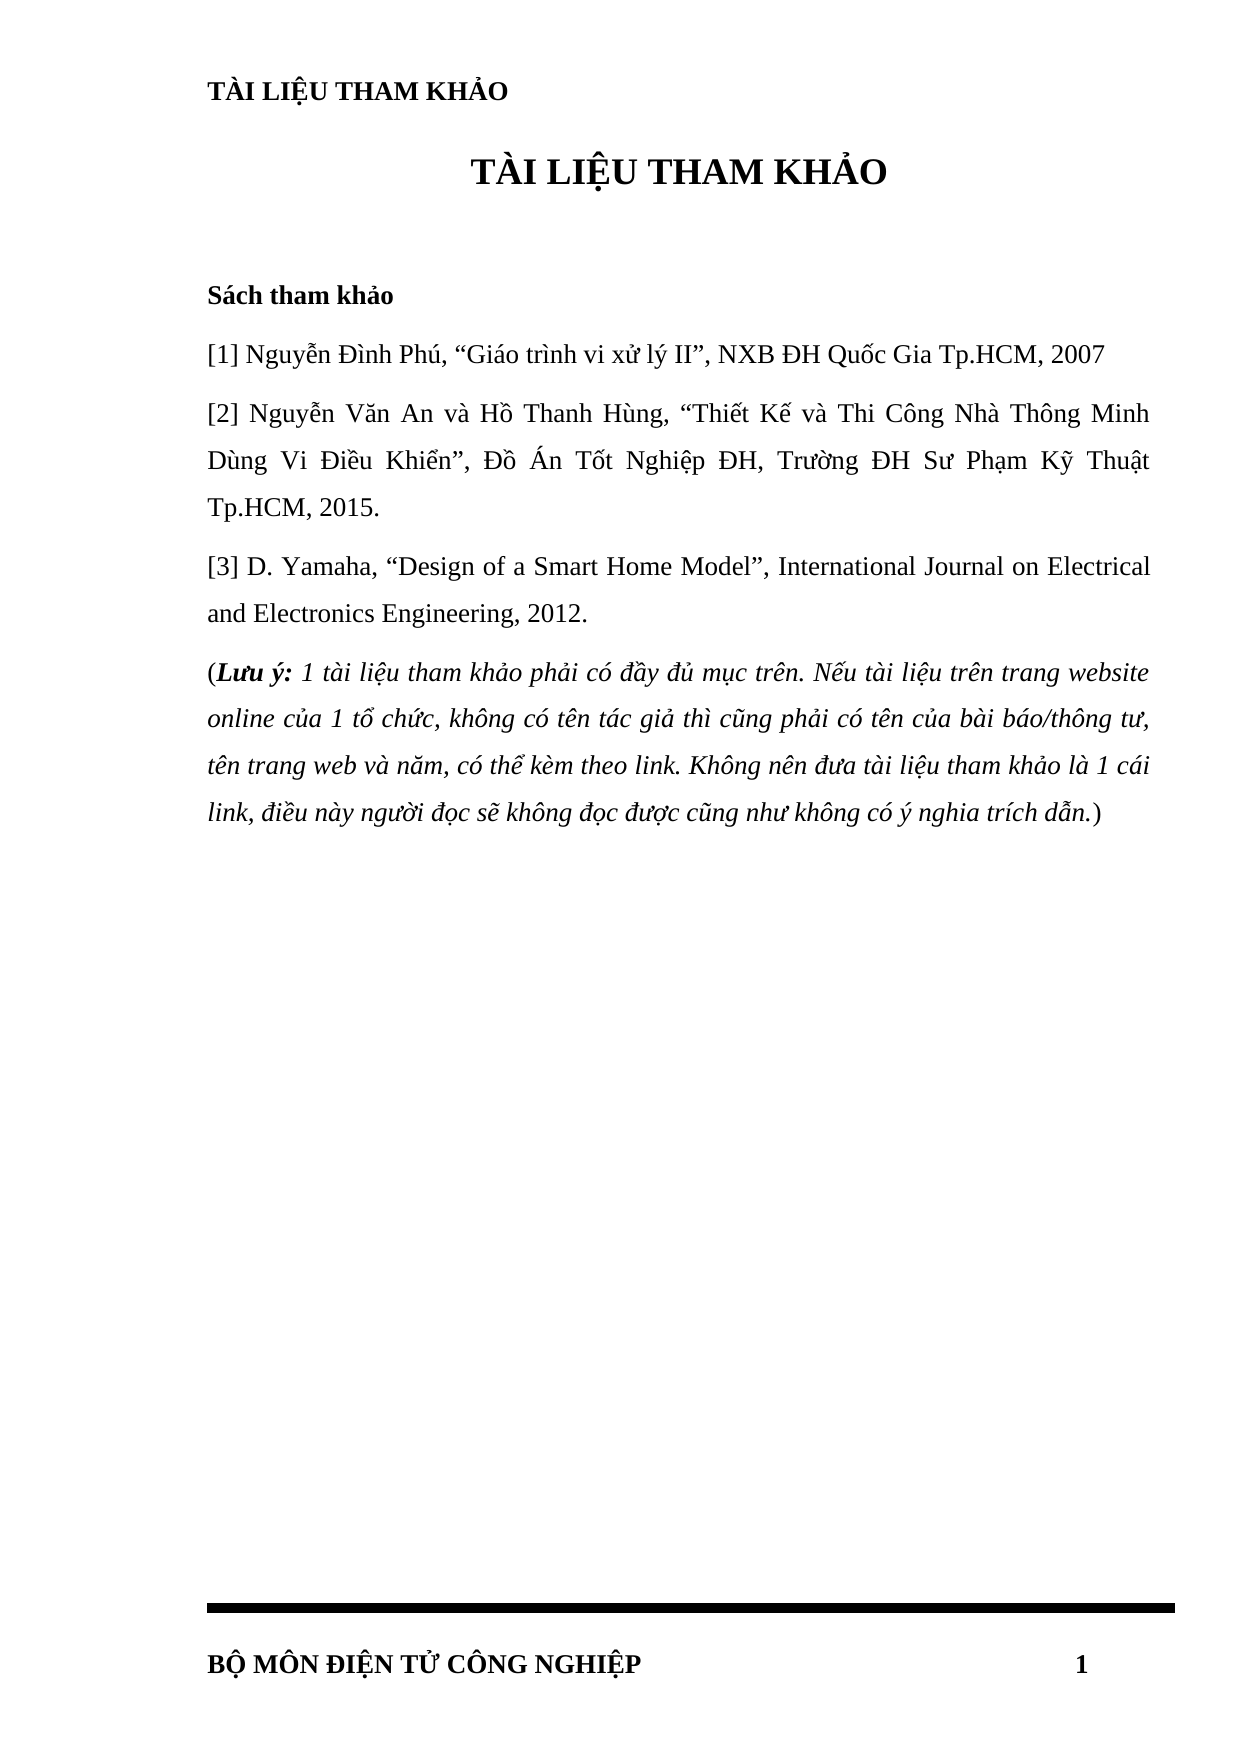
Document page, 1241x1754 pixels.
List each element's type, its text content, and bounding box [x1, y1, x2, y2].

text [3] D. Yamaha, “Design of a Smart Home Model”, International Journal on Electrical and Electronics Engineering, 2012. [207, 550, 1152, 628]
text (Lưu ý: 1 tài liệu tham khảo phải có đầy đủ mục trên. Nếu tài liệu trên trang website online của 1 tổ chức, không có tên tác giả thì cũng phải có tên của bài báo/thông tư, tên trang web và năm, có thể kèm theo link. Không nên đưa tài liệu tham khảo là 1 cái link, điều này người đọc sẽ không đọc được cũng như không có ý nghia trích dẫn.) [207, 656, 1152, 827]
text [2] Nguyễn Văn An và Hồ Thanh Hùng, “Thiết Kế và Thi Công Nhà Thông Minh Dùng Vi Điều Khiển”, Đồ Án Tốt Nghiệp ĐH, Trường ĐH Sư Phạm Kỹ Thuật Tp.HCM, 2015. [207, 397, 1152, 522]
text [1] Nguyễn Đình Phú, “Giáo trình vi xử lý II”, NXB ĐH Quốc Gia Tp.HCM, 2007 [207, 338, 1152, 369]
text TÀI LIỆU THAM KHẢO [207, 149, 1152, 192]
text Sách tham khảo [207, 279, 1152, 310]
